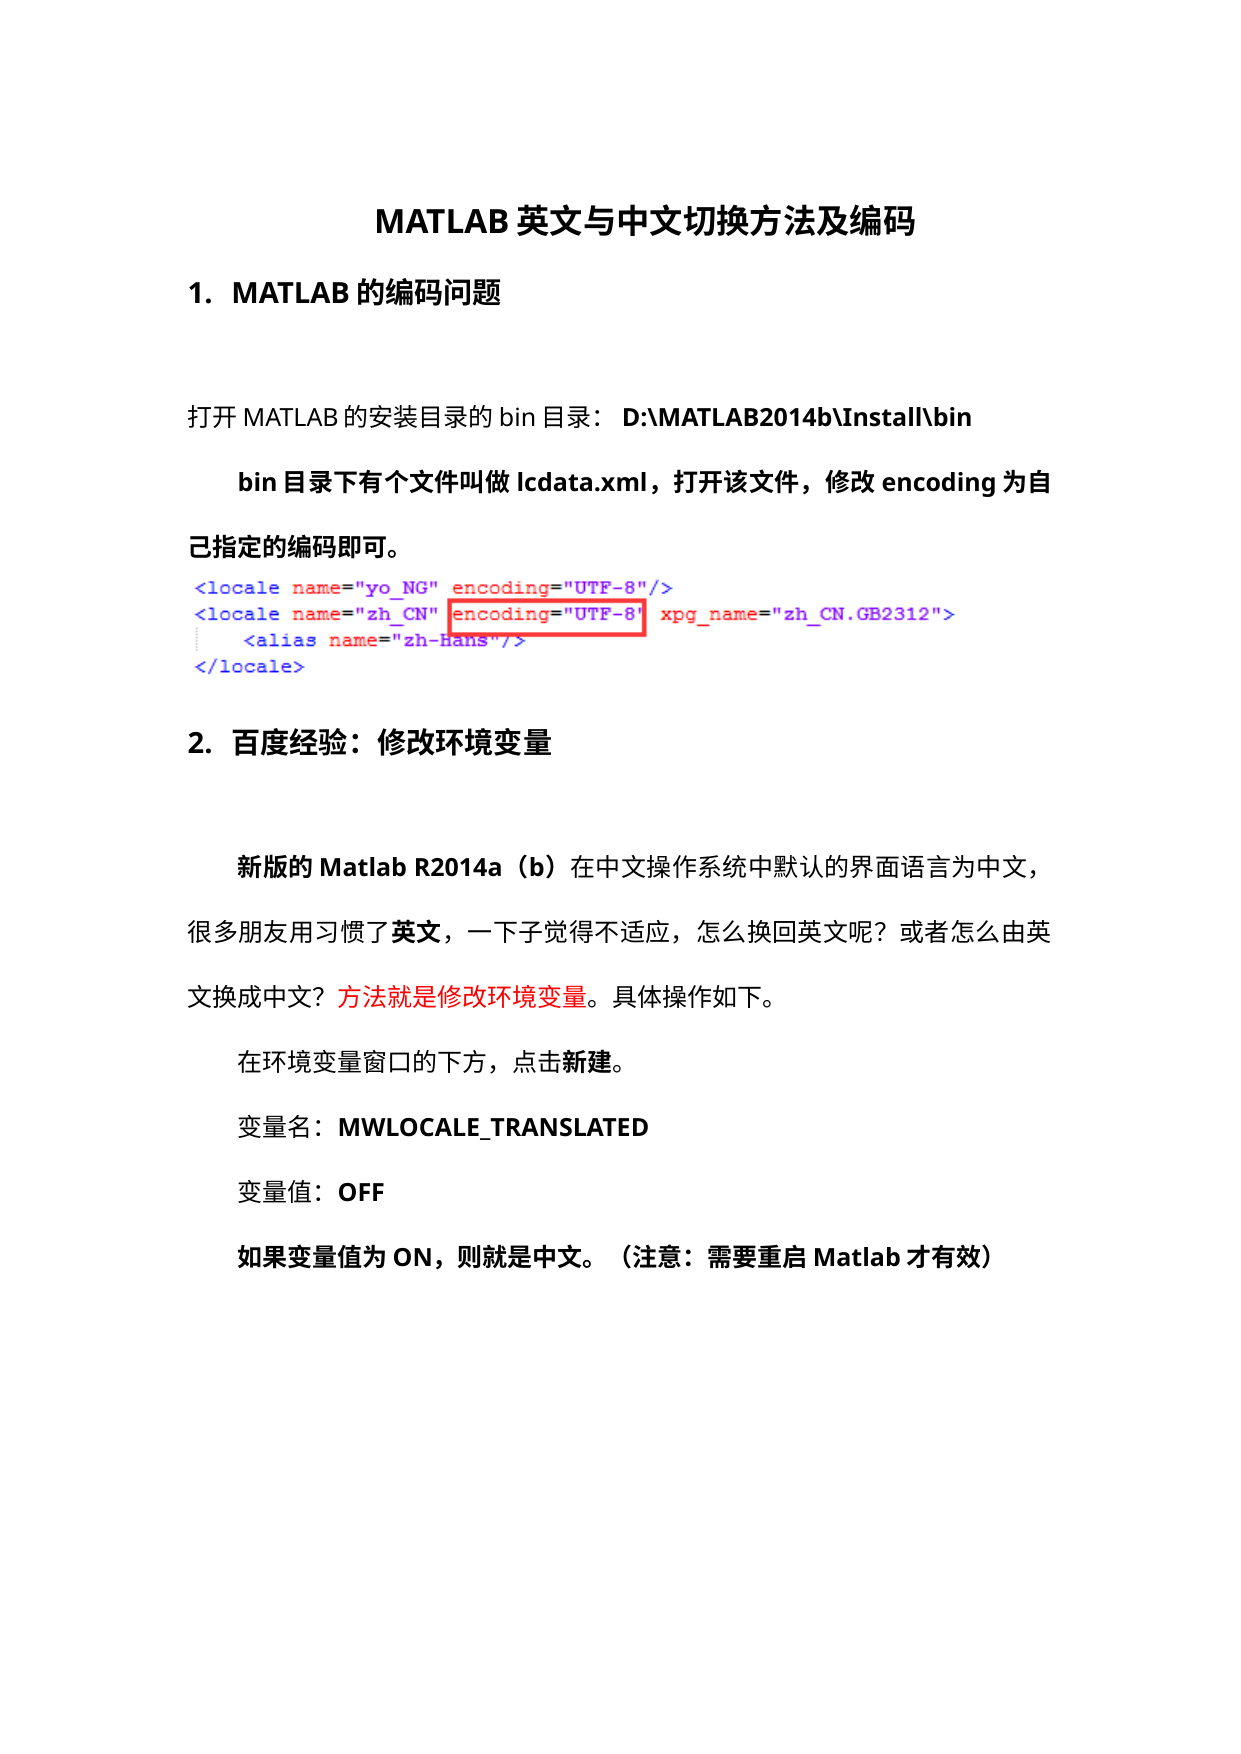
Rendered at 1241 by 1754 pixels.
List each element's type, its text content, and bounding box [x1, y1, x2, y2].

text 变量名：MWLOCALE_TRANSLATED [187, 1093, 1053, 1158]
text 在环境变量窗口的下方，点击新建。 [187, 1028, 1053, 1093]
text 变量值：OFF [187, 1158, 1053, 1223]
picture [187, 577, 1053, 685]
text bin目录下有个文件叫做lcdata.xml，打开该文件，修改encoding为自己指定的编码即可。 [187, 448, 1053, 577]
subtitle MATLAB的编码问题 [187, 258, 1053, 323]
subtitle 百度经验：修改环境变量 [187, 708, 1053, 773]
text 如果变量值为ON，则就是中文。（注意：需要重启Matlab才有效） [187, 1223, 1053, 1288]
text 新版的Matlab R2014a（b）在中文操作系统中默认的界面语言为中文，很多朋友用习惯了英文，一下子觉得不适应，怎么换回英文呢？或者怎么由英文换成中文？方法就是修改环境变量。具体操作如下。 [187, 833, 1053, 1028]
title MATLAB英文与中文切换方法及编码 [187, 187, 1053, 252]
text 打开MATLAB的安装目录的bin目录： D:\MATLAB2014b\Install\bin [187, 383, 1053, 448]
